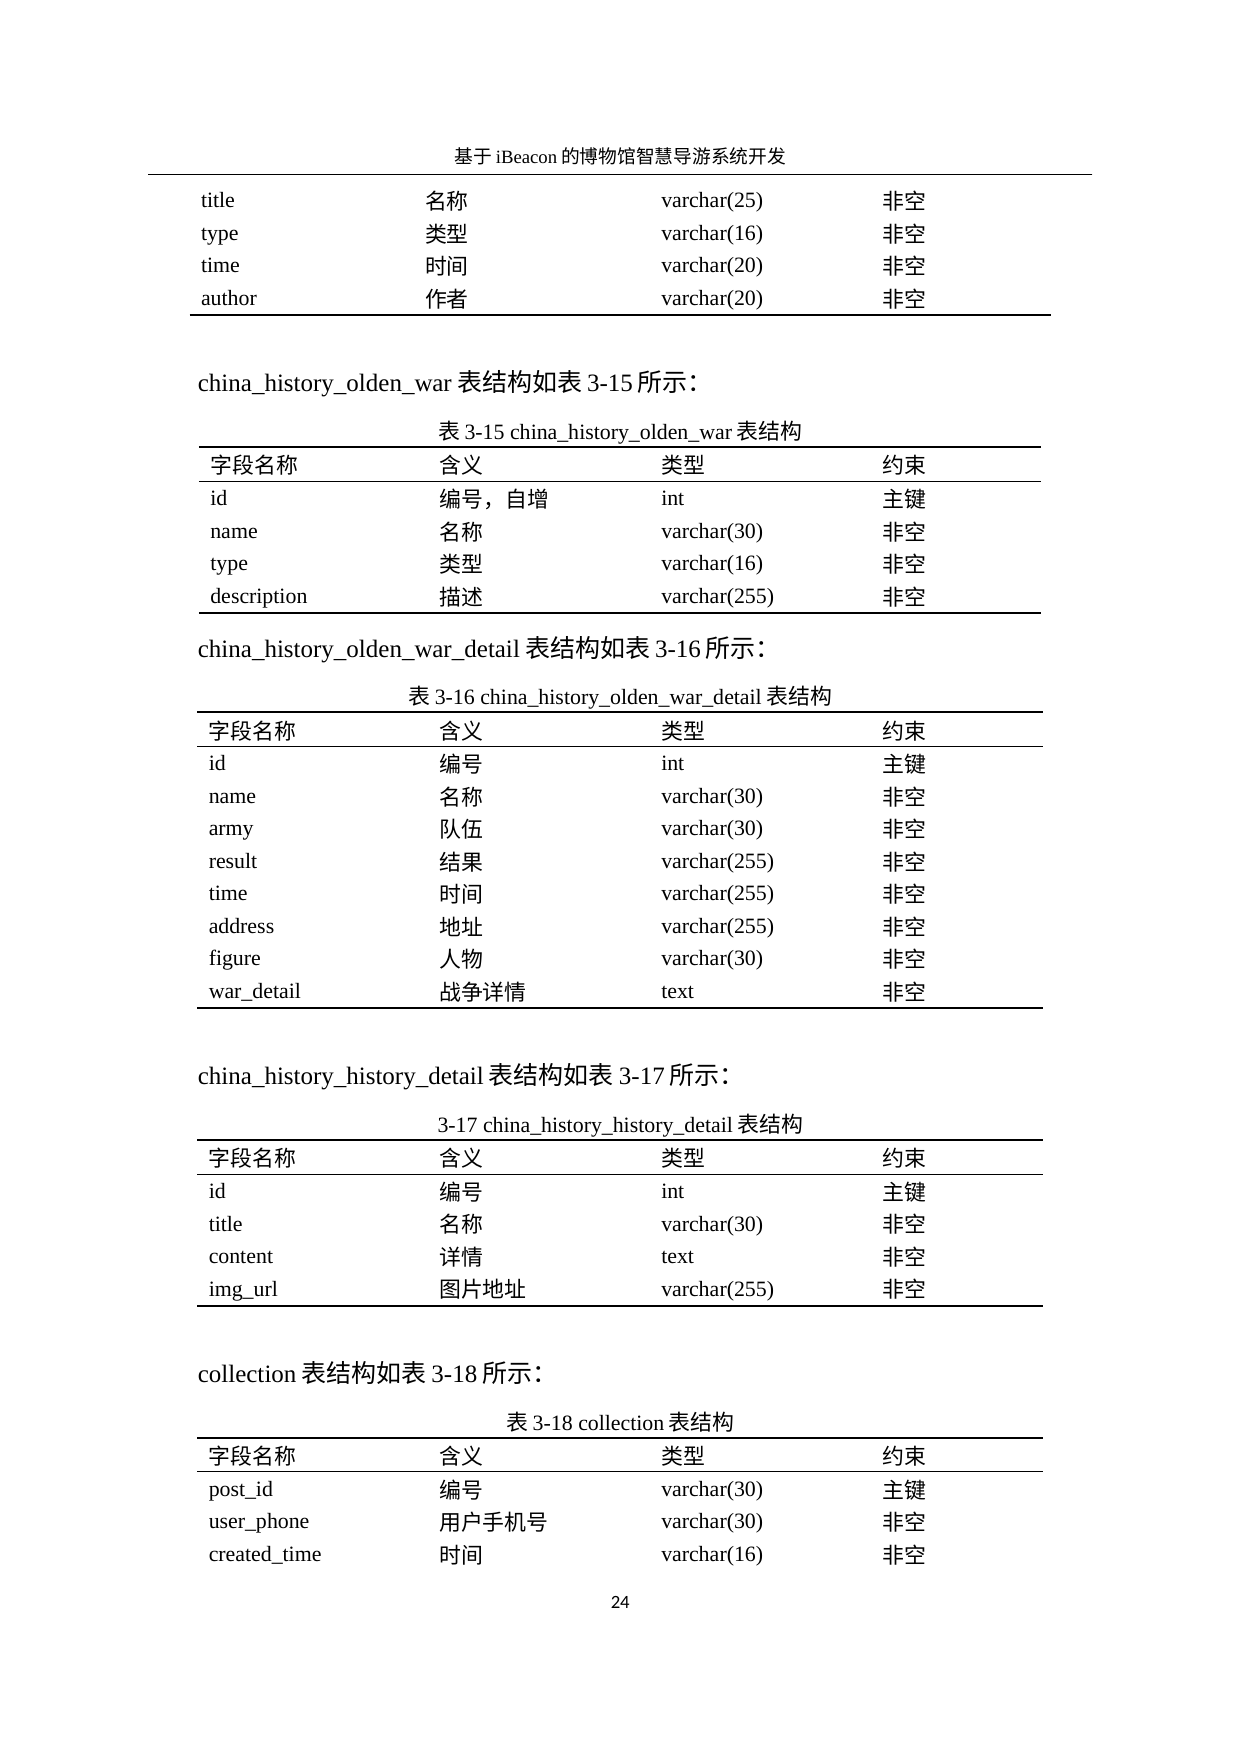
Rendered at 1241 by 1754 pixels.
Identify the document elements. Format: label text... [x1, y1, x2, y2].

table_cell 非空 [871, 249, 1051, 281]
table_cell 非空 [871, 1272, 1043, 1304]
table_cell text [650, 1240, 871, 1272]
table_cell created_time [197, 1537, 428, 1570]
table_cell name [197, 779, 428, 812]
table_cell 非空 [871, 1240, 1043, 1272]
table_header 字段名称 [197, 1439, 428, 1471]
table_cell varchar(30) [650, 514, 871, 547]
table_cell 非空 [871, 1207, 1043, 1239]
table_header 含义 [428, 448, 650, 481]
table_cell 非空 [871, 514, 1041, 547]
table_cell figure [197, 942, 428, 974]
table_cell 时间 [414, 249, 650, 281]
table_cell 主键 [871, 482, 1041, 514]
table_cell varchar(20) [650, 249, 871, 281]
table_cell varchar(30) [650, 942, 871, 974]
table_cell varchar(16) [650, 547, 871, 579]
table_cell 类型 [414, 216, 650, 249]
table_cell varchar(30) [650, 812, 871, 844]
table_cell 作者 [414, 281, 650, 314]
table_cell id [199, 482, 428, 514]
table_cell 用户手机号 [428, 1505, 650, 1537]
text china_history_history_detail表结构如表3-17所示： [148, 1041, 1092, 1106]
table_cell 队伍 [428, 812, 650, 844]
table_header 字段名称 [197, 1141, 428, 1173]
table_cell 编号 [428, 1175, 650, 1207]
table_header 含义 [428, 1141, 650, 1173]
table_cell description [199, 579, 428, 612]
table_cell varchar(255) [650, 909, 871, 942]
table_cell img_url [197, 1272, 428, 1304]
table_cell 人物 [428, 942, 650, 974]
table_cell 非空 [871, 909, 1043, 942]
table_cell varchar(16) [650, 216, 871, 249]
table_cell varchar(255) [650, 1272, 871, 1304]
table_cell 编号 [428, 747, 650, 779]
table_cell varchar(30) [650, 779, 871, 812]
table_cell 非空 [871, 812, 1043, 844]
table_cell 名称 [428, 514, 650, 547]
table_cell text [650, 974, 871, 1007]
table_cell name [199, 514, 428, 547]
text collection表结构如表3-18所示： [148, 1339, 1092, 1404]
table_cell 主键 [871, 747, 1043, 779]
table_cell 结果 [428, 844, 650, 877]
table_header 类型 [650, 1141, 871, 1173]
table_cell title [190, 184, 413, 216]
table_cell varchar(255) [650, 877, 871, 909]
table_cell 时间 [428, 1537, 650, 1570]
table_cell result [197, 844, 428, 877]
table_cell int [650, 747, 871, 779]
table_cell varchar(30) [650, 1505, 871, 1537]
table_cell title [197, 1207, 428, 1239]
table_cell id [197, 1175, 428, 1207]
table_cell 非空 [871, 216, 1051, 249]
text 表3-18 collection表结构 [148, 1404, 1092, 1437]
table_cell 编号，自增 [428, 482, 650, 514]
table_cell 详情 [428, 1240, 650, 1272]
table_header 约束 [871, 448, 1041, 481]
table_cell 非空 [871, 779, 1043, 812]
table_cell 主键 [871, 1472, 1043, 1505]
table_header 含义 [428, 1439, 650, 1471]
table_cell user_phone [197, 1505, 428, 1537]
text 表3-15 china_history_olden_war表结构 [148, 413, 1092, 446]
table_cell int [650, 1175, 871, 1207]
table_header 约束 [871, 1439, 1043, 1471]
table_cell 非空 [871, 974, 1043, 1007]
table_cell address [197, 909, 428, 942]
table_header 约束 [871, 1141, 1043, 1173]
table_header 含义 [428, 713, 650, 746]
table_cell 非空 [871, 877, 1043, 909]
table_cell 战争详情 [428, 974, 650, 1007]
table_cell 编号 [428, 1472, 650, 1505]
table_cell war_detail [197, 974, 428, 1007]
table_cell time [197, 877, 428, 909]
table_cell varchar(20) [650, 281, 871, 314]
text china_history_olden_war表结构如表3-15所示： [148, 348, 1092, 413]
table_cell 地址 [428, 909, 650, 942]
table_header 字段名称 [197, 713, 428, 746]
table_header 约束 [871, 713, 1043, 746]
table_cell 非空 [871, 942, 1043, 974]
table_cell post_id [197, 1472, 428, 1505]
table_cell 非空 [871, 184, 1051, 216]
table_cell 名称 [428, 779, 650, 812]
table_cell author [190, 281, 413, 314]
table_cell varchar(25) [650, 184, 871, 216]
table_cell 非空 [871, 1505, 1043, 1537]
table_cell 名称 [428, 1207, 650, 1239]
table_cell 图片地址 [428, 1272, 650, 1304]
table_cell 非空 [871, 547, 1041, 579]
table_cell 类型 [428, 547, 650, 579]
table_cell 名称 [414, 184, 650, 216]
table_cell id [197, 747, 428, 779]
table_header 类型 [650, 448, 871, 481]
table_header 字段名称 [199, 448, 428, 481]
table_cell varchar(255) [650, 579, 871, 612]
table_header 类型 [650, 713, 871, 746]
table_cell 主键 [871, 1175, 1043, 1207]
table_cell 描述 [428, 579, 650, 612]
text 表3-16 china_history_olden_war_detail表结构 [148, 679, 1092, 711]
table_cell int [650, 482, 871, 514]
table_cell time [190, 249, 413, 281]
table_cell varchar(30) [650, 1207, 871, 1239]
text china_history_olden_war_detail表结构如表3-16所示： [148, 614, 1092, 679]
table_cell content [197, 1240, 428, 1272]
table_cell 非空 [871, 1537, 1043, 1570]
table_cell army [197, 812, 428, 844]
table_cell type [190, 216, 413, 249]
table_cell 时间 [428, 877, 650, 909]
table_cell type [199, 547, 428, 579]
table_cell 非空 [871, 281, 1051, 314]
table_cell varchar(30) [650, 1472, 871, 1505]
table_cell varchar(255) [650, 844, 871, 877]
table_cell varchar(16) [650, 1537, 871, 1570]
table_header 类型 [650, 1439, 871, 1471]
table_cell 非空 [871, 844, 1043, 877]
table_cell 非空 [871, 579, 1041, 612]
text 3-17 china_history_history_detail表结构 [148, 1106, 1092, 1139]
